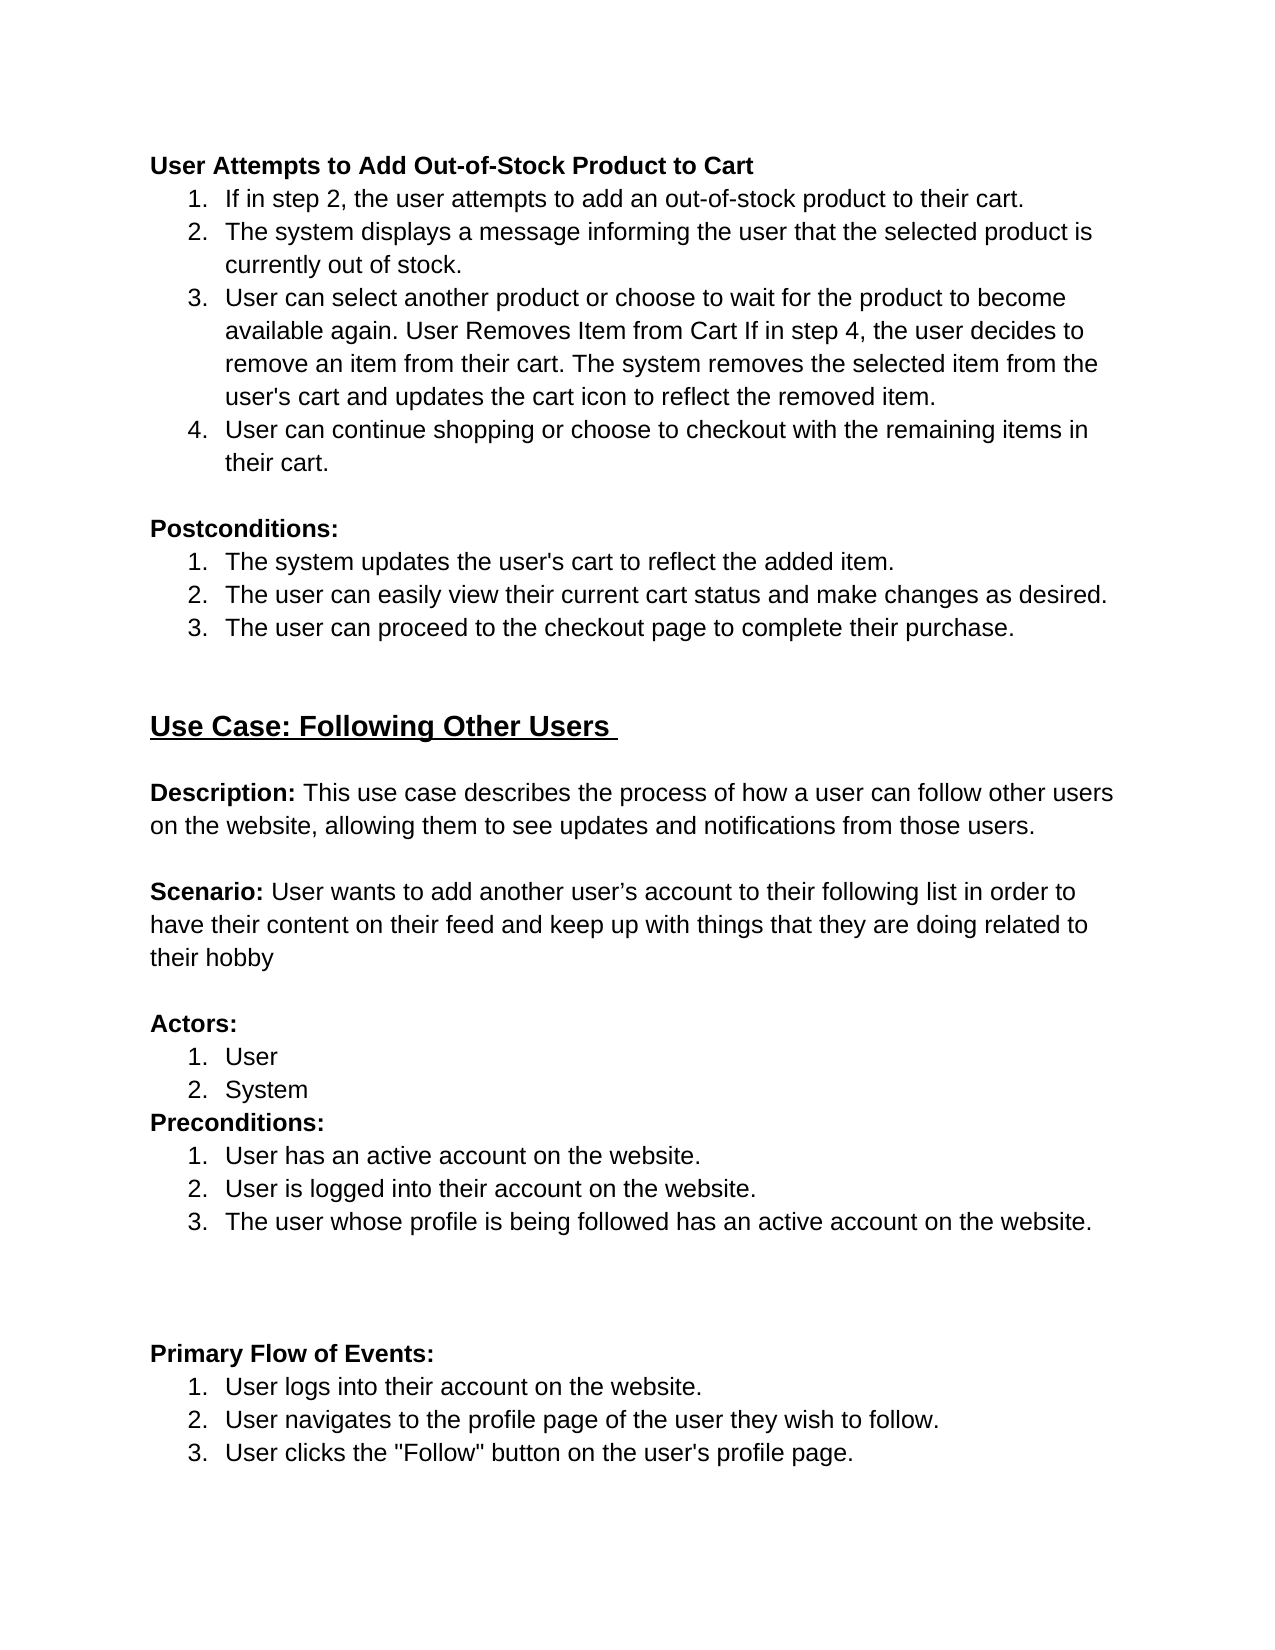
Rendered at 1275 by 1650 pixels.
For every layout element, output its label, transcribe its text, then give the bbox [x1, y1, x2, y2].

list The user whose profile is being followed has an active account on the website. [187, 1207, 1131, 1236]
list If in step 2, the user attempts to add an out-of-stock product to their cart. [187, 184, 1131, 212]
list The user can proceed to the checkout page to complete their purchase. [187, 613, 1131, 642]
text Scenario: User wants to add another user’s account to their following list in order to have their content on their feed and keep up with things that they are doing related to their hobby [150, 877, 1131, 972]
text Actors: [150, 1009, 1131, 1038]
list The system updates the user's cart to reflect the added item. [187, 547, 1131, 576]
list User is logged into their account on the website. [187, 1174, 1131, 1203]
text Description: This use case describes the process of how a user can follow other users on the website, allowing them to see updates and notifications from those users. [150, 778, 1131, 840]
text Preconditions: [150, 1108, 1131, 1137]
subtitle Use Case: Following Other Users [150, 709, 1131, 743]
list The system displays a message informing the user that the selected product is currently out of stock. [187, 217, 1131, 278]
list User [187, 1042, 1131, 1071]
list User can continue shopping or choose to checkout with the remaining items in their cart. [187, 415, 1131, 477]
text User Attempts to Add Out-of-Stock Product to Cart [150, 151, 1131, 179]
list The user can easily view their current cart status and make changes as desired. [187, 580, 1131, 609]
text Postconditions: [150, 514, 1131, 543]
text Primary Flow of Events: [150, 1339, 1131, 1368]
list System [187, 1075, 1131, 1104]
list User can select another product or choose to wait for the product to become available again. User Removes Item from Cart If in step 4, the user decides to remove an item from their cart. The system removes the selected item from the user's cart and updates the cart icon to reflect the removed item. [187, 283, 1131, 411]
list User navigates to the profile page of the user they wish to follow. [187, 1405, 1131, 1434]
list User has an active account on the website. [187, 1141, 1131, 1170]
list User clicks the "Follow" button on the user's profile page. [187, 1438, 1131, 1467]
list User logs into their account on the website. [187, 1372, 1131, 1401]
